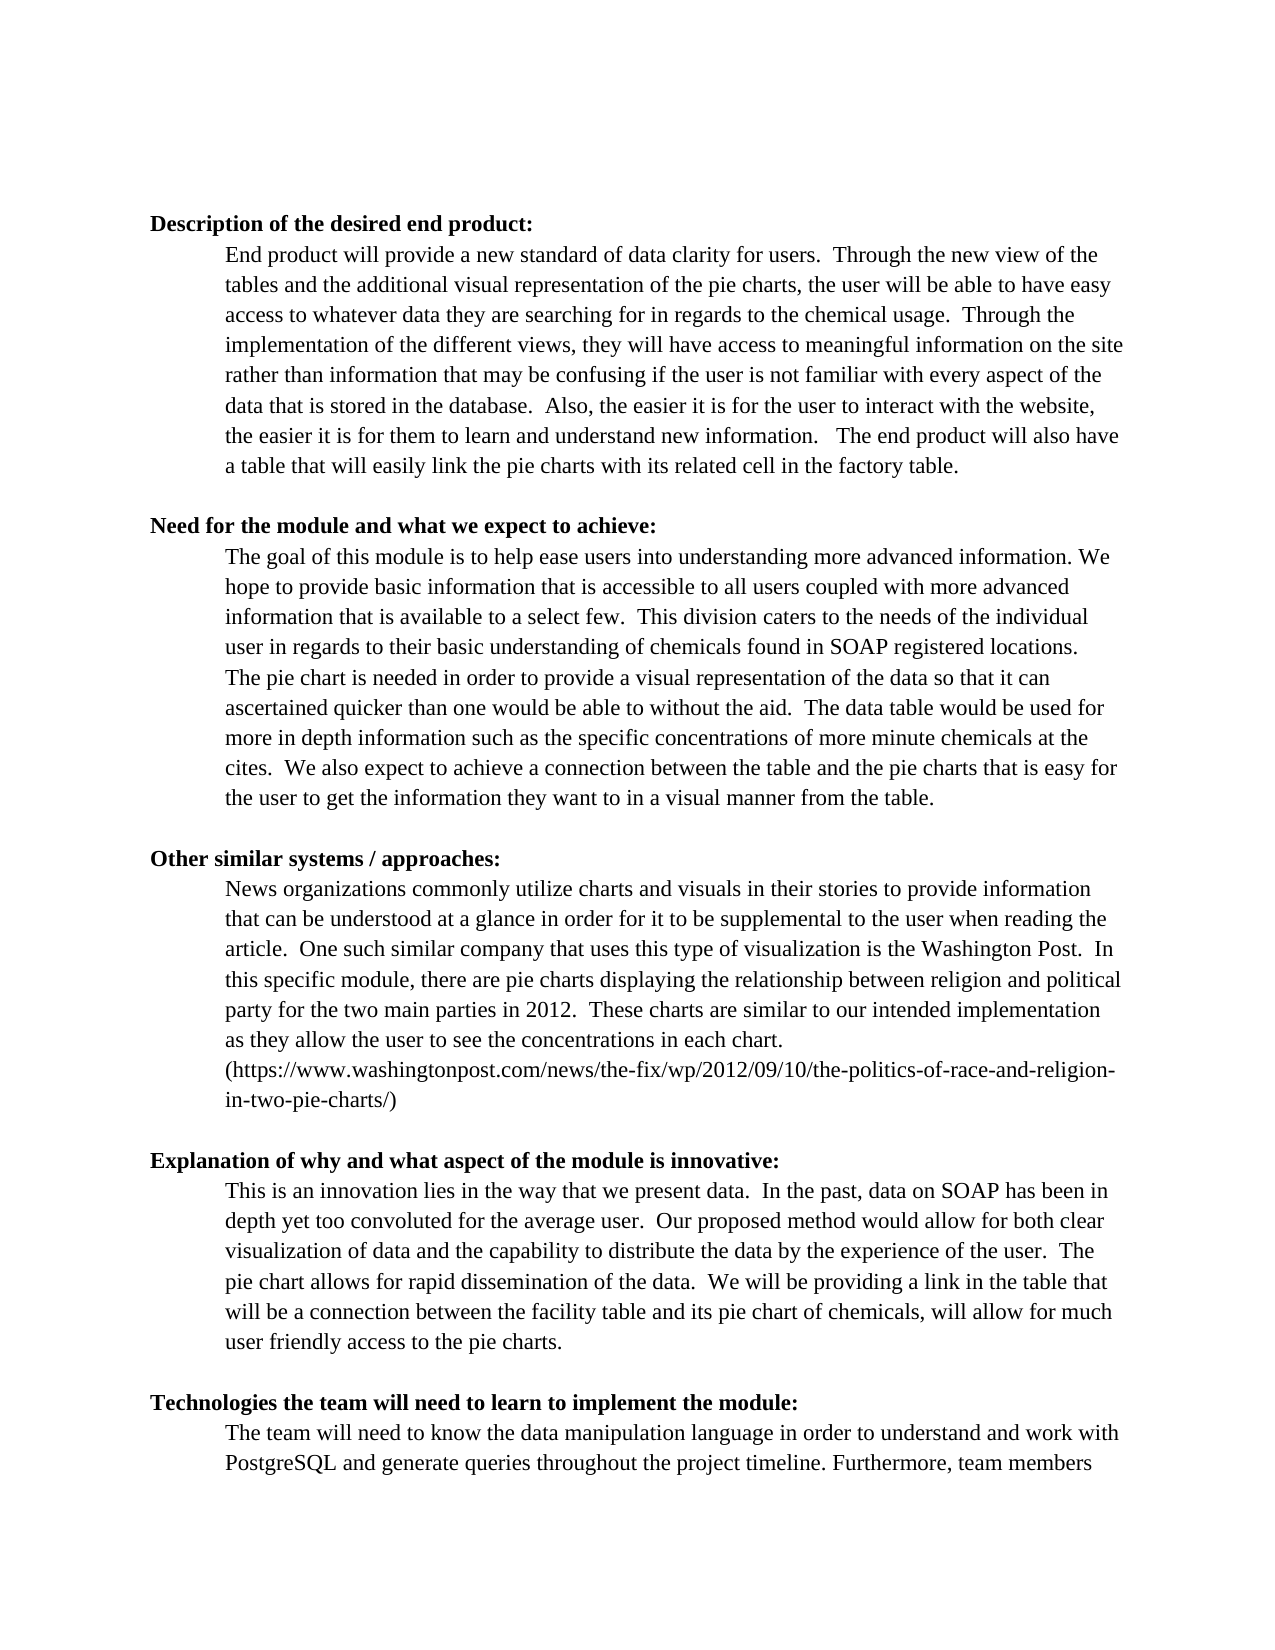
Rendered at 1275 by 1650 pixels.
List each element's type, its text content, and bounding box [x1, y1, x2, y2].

text Description of the desired end product: [150, 210, 1125, 237]
text Explanation of why and what aspect of the module is innovative: [150, 1147, 1125, 1173]
text Technologies the team will need to learn to implement the module: [150, 1388, 1125, 1415]
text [225, 1419, 1125, 1475]
text News organizations commonly utilize charts and visuals in their stories to provide information that can be understood at a glance in order for it to be supplemental to the user when reading the article. One such similar company that uses this type of visualization is the Washington Post. In this specific module, there are pie charts displaying the relationship between religion and political party for the two main parties in 2012. These charts are similar to our intended implementation as they allow the user to see the concentrations in each chart. (https://www.washingtonpost.com/news/the-fix/wp/2012/09/10/the-politics-of-race-and-religion-in-two-pie-charts/) [225, 875, 1125, 1113]
text This is an innovation lies in the way that we present data. In the past, data on SOAP has been in depth yet too convoluted for the average user. Our proposed method would allow for both clear visualization of data and the capability to distribute the data by the experience of the user. The pie chart allows for rapid dissemination of the data. We will be providing a link in the table that will be a connection between the facility table and its pie chart of chemicals, will allow for much user friendly access to the pie charts. [225, 1177, 1125, 1354]
text Need for the module and what we expect to achieve: [150, 512, 1125, 539]
text The goal of this module is to help ease users into understanding more advanced information. We hope to provide basic information that is accessible to all users coupled with more advanced information that is available to a select few. This division caters to the needs of the individual user in regards to their basic understanding of chemicals found in SOAP registered locations. The pie chart is needed in order to provide a visual representation of the data so that it can ascertained quicker than one would be able to without the aid. The data table would be used for more in depth information such as the specific concentrations of more minute chemicals at the cites. We also expect to achieve a connection between the table and the pie charts that is easy for the user to get the information they want to in a visual manner from the table. [225, 543, 1125, 811]
text End product will provide a new standard of data clarity for users. Through the new view of the tables and the additional visual representation of the pie charts, the user will be able to have easy access to whatever data they are searching for in regards to the chemical usage. Through the implementation of the different views, they will have access to meaningful information on the site rather than information that may be confusing if the user is not familiar with every aspect of the data that is stored in the database. Also, the easier it is for the user to interact with the website, the easier it is for them to learn and understand new information. The end product will also have a table that will easily link the pie charts with its related cell in the factory table. [225, 241, 1125, 478]
text Other similar systems / approaches: [150, 845, 1125, 871]
